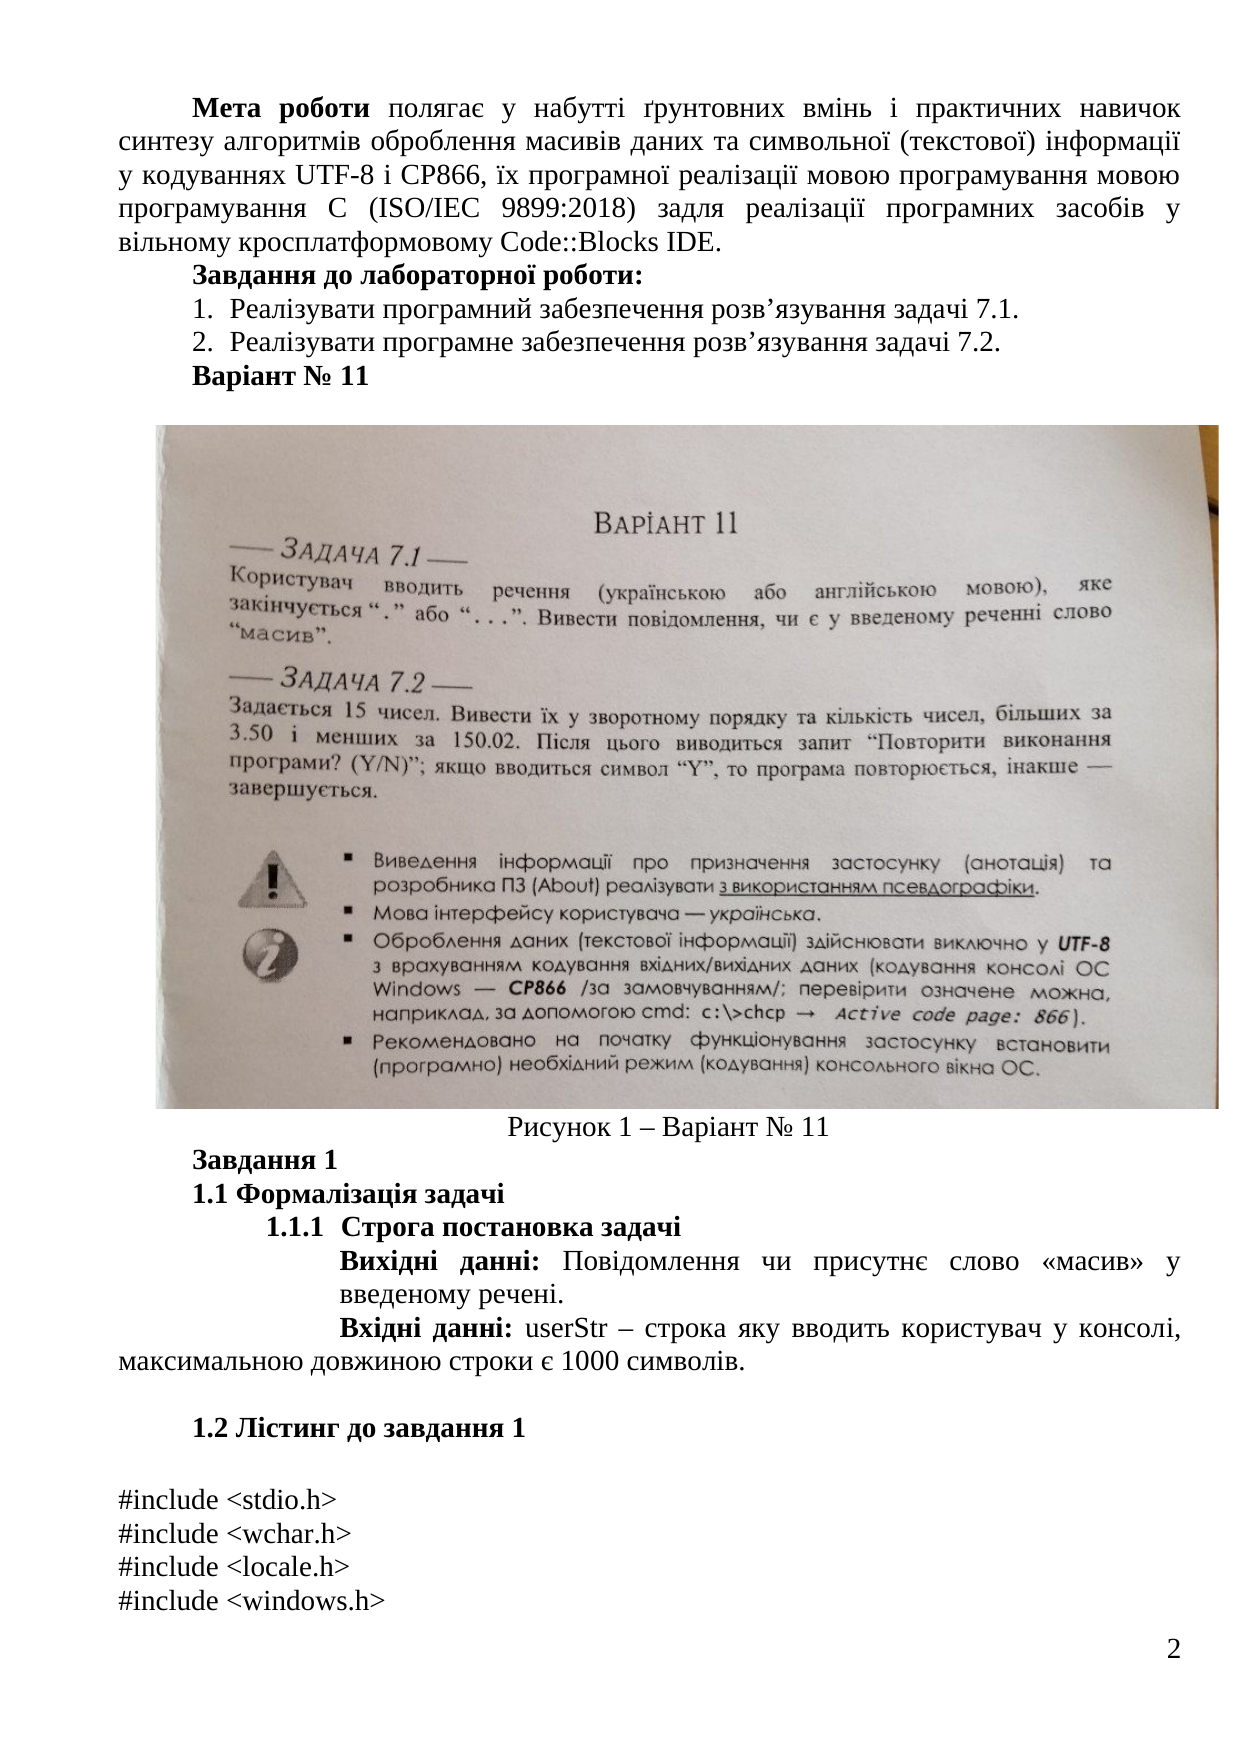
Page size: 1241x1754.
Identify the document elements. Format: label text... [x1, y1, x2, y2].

text Завдання 1 [156, 1142, 1181, 1176]
picture [155, 425, 1219, 1109]
text #include <locale.h> [118, 1549, 1181, 1583]
list Формалізація задачі [192, 1176, 1181, 1209]
text Рисунок 1 – Варіант № 11 [156, 1109, 1181, 1142]
list Лістинг до завдання 1 [192, 1411, 1181, 1444]
list Реалізувати програмний забезпечення розв’язування задачі 7.1. [192, 291, 1181, 324]
text Варіант № 11 [118, 358, 1181, 392]
list Реалізувати програмне забезпечення розв’язування задачі 7.2. [192, 324, 1181, 358]
text #include <windows.h> [118, 1583, 1181, 1617]
list Строга постановка задачі [266, 1209, 1181, 1243]
text Мета роботи полягає у набутті ґрунтовних вмінь і практичних навичок синтезу алгоритмів оброблення масивів даних та символьної (текстової) інформації у кодуваннях UTF-8 і CP866, їх програмної реалізації мовою програмування мовою програмування С (ISO/IEC 9899:2018) задля реалізації програмних засобів у вільному кросплатформовому Code::Blocks IDE. [118, 90, 1181, 257]
text #include <stdio.h> [118, 1482, 1181, 1516]
text #include <wchar.h> [118, 1516, 1181, 1549]
text Вихідні данні: Повідомлення чи присутнє слово «масив» у введеному речені. [339, 1243, 1181, 1310]
text Завдання до лабораторної роботи: [118, 257, 1181, 291]
text Вхідні данні: userStr – строка яку вводить користувач у консолі, максимальною довжиною строки є 1000 символів. [118, 1310, 1181, 1377]
